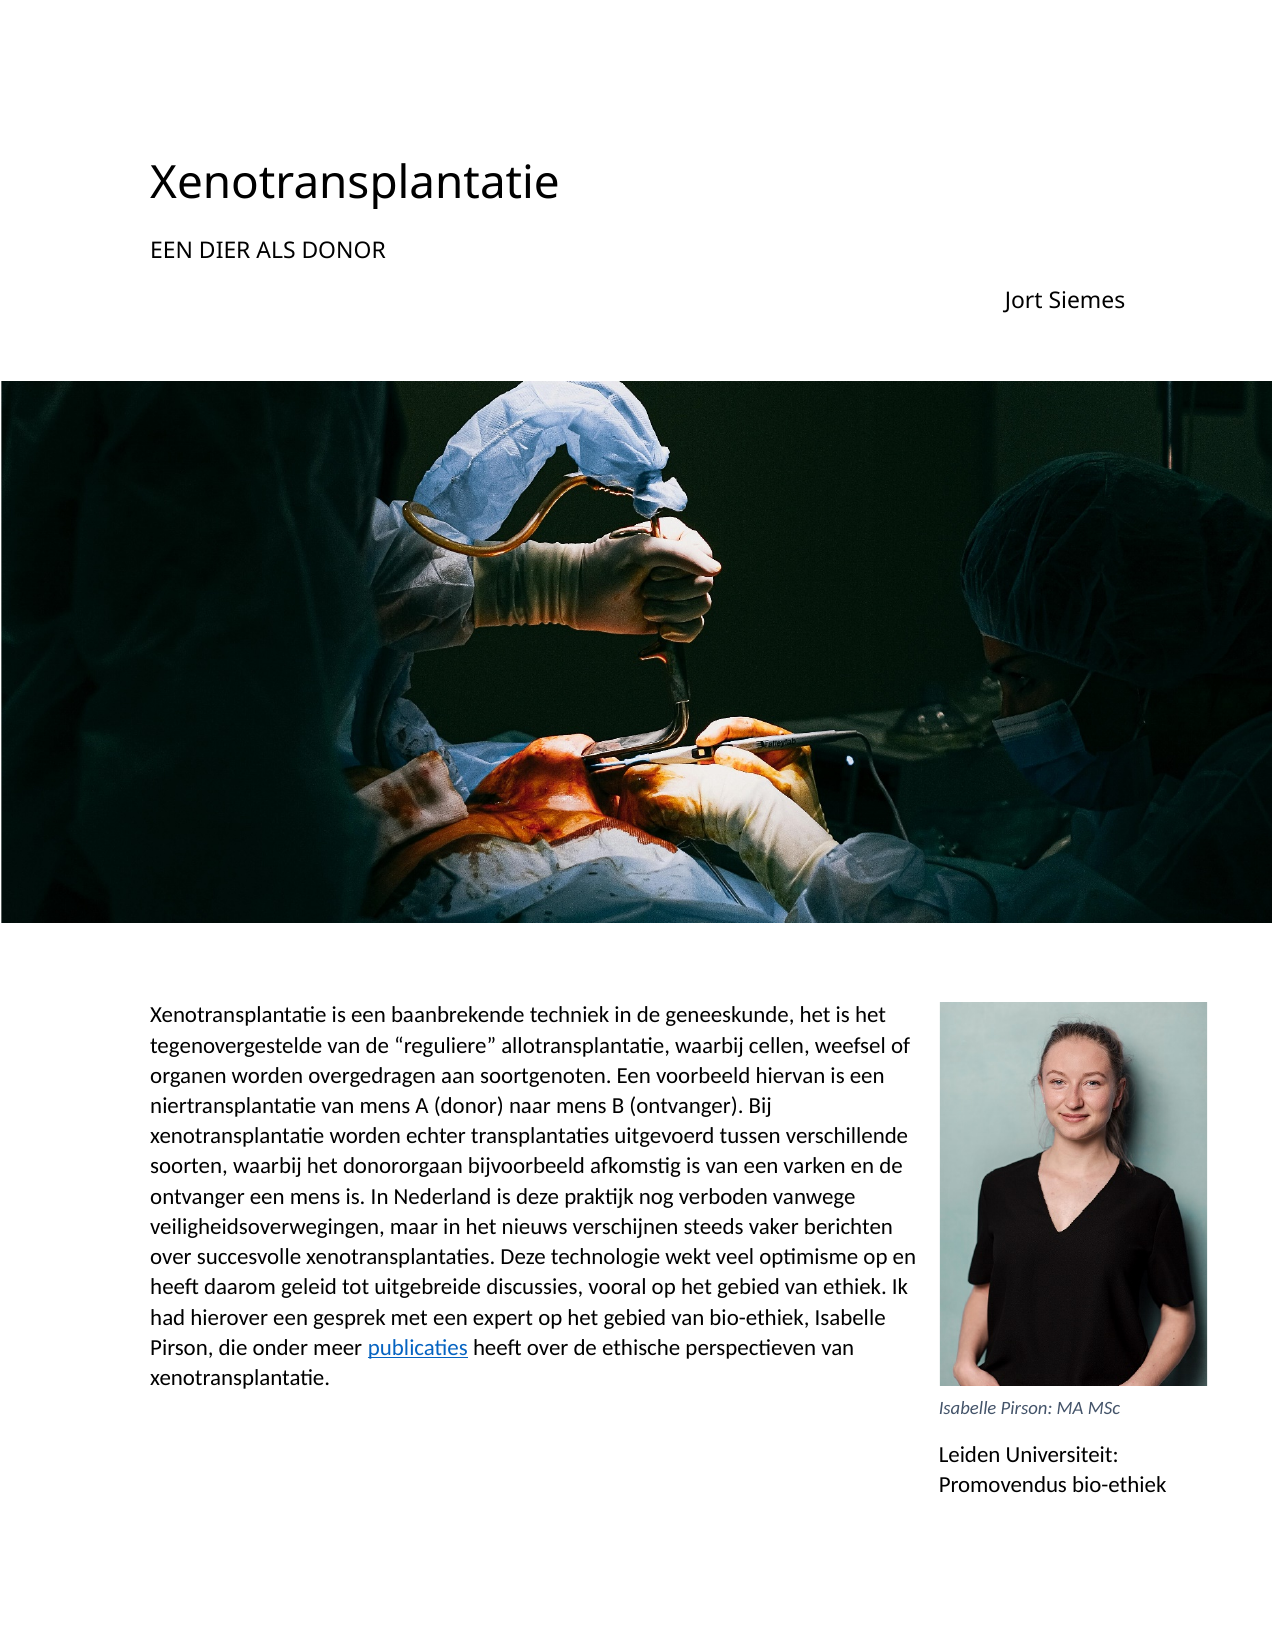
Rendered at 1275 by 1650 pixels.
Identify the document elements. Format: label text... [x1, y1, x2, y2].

text EEN DIER ALS DONOR [150, 234, 1125, 265]
text Jort Siemes [150, 284, 1125, 316]
text Xenotransplantatie is een baanbrekende techniek in de geneeskunde, het is het tegenovergestelde van de “reguliere” allotransplantatie, waarbij cellen, weefsel of organen worden overgedragen aan soortgenoten. Een voorbeeld hiervan is een niertransplantatie van mens A (donor) naar mens B (ontvanger). Bij xenotransplantatie worden echter transplantaties uitgevoerd tussen verschillende soorten, waarbij het donororgaan bijvoorbeeld afkomstig is van een varken en de ontvanger een mens is. In Nederland is deze praktijk nog verboden vanwege veiligheidsoverwegingen, maar in het nieuws verschijnen steeds vaker berichten over succesvolle xenotransplantaties. Deze technologie wekt veel optimisme op en heeft daarom geleid tot uitgebreide discussies, vooral op het gebied van ethiek. Ik had hierover een gesprek met een expert op het gebied van bio-ethiek, Isabelle Pirson, die onder meer publicaties heeft over de ethische perspectieven van xenotransplantatie. [150, 1001, 1125, 1300]
text Xenotransplantatie [150, 150, 1125, 212]
picture [0, 381, 1271, 927]
